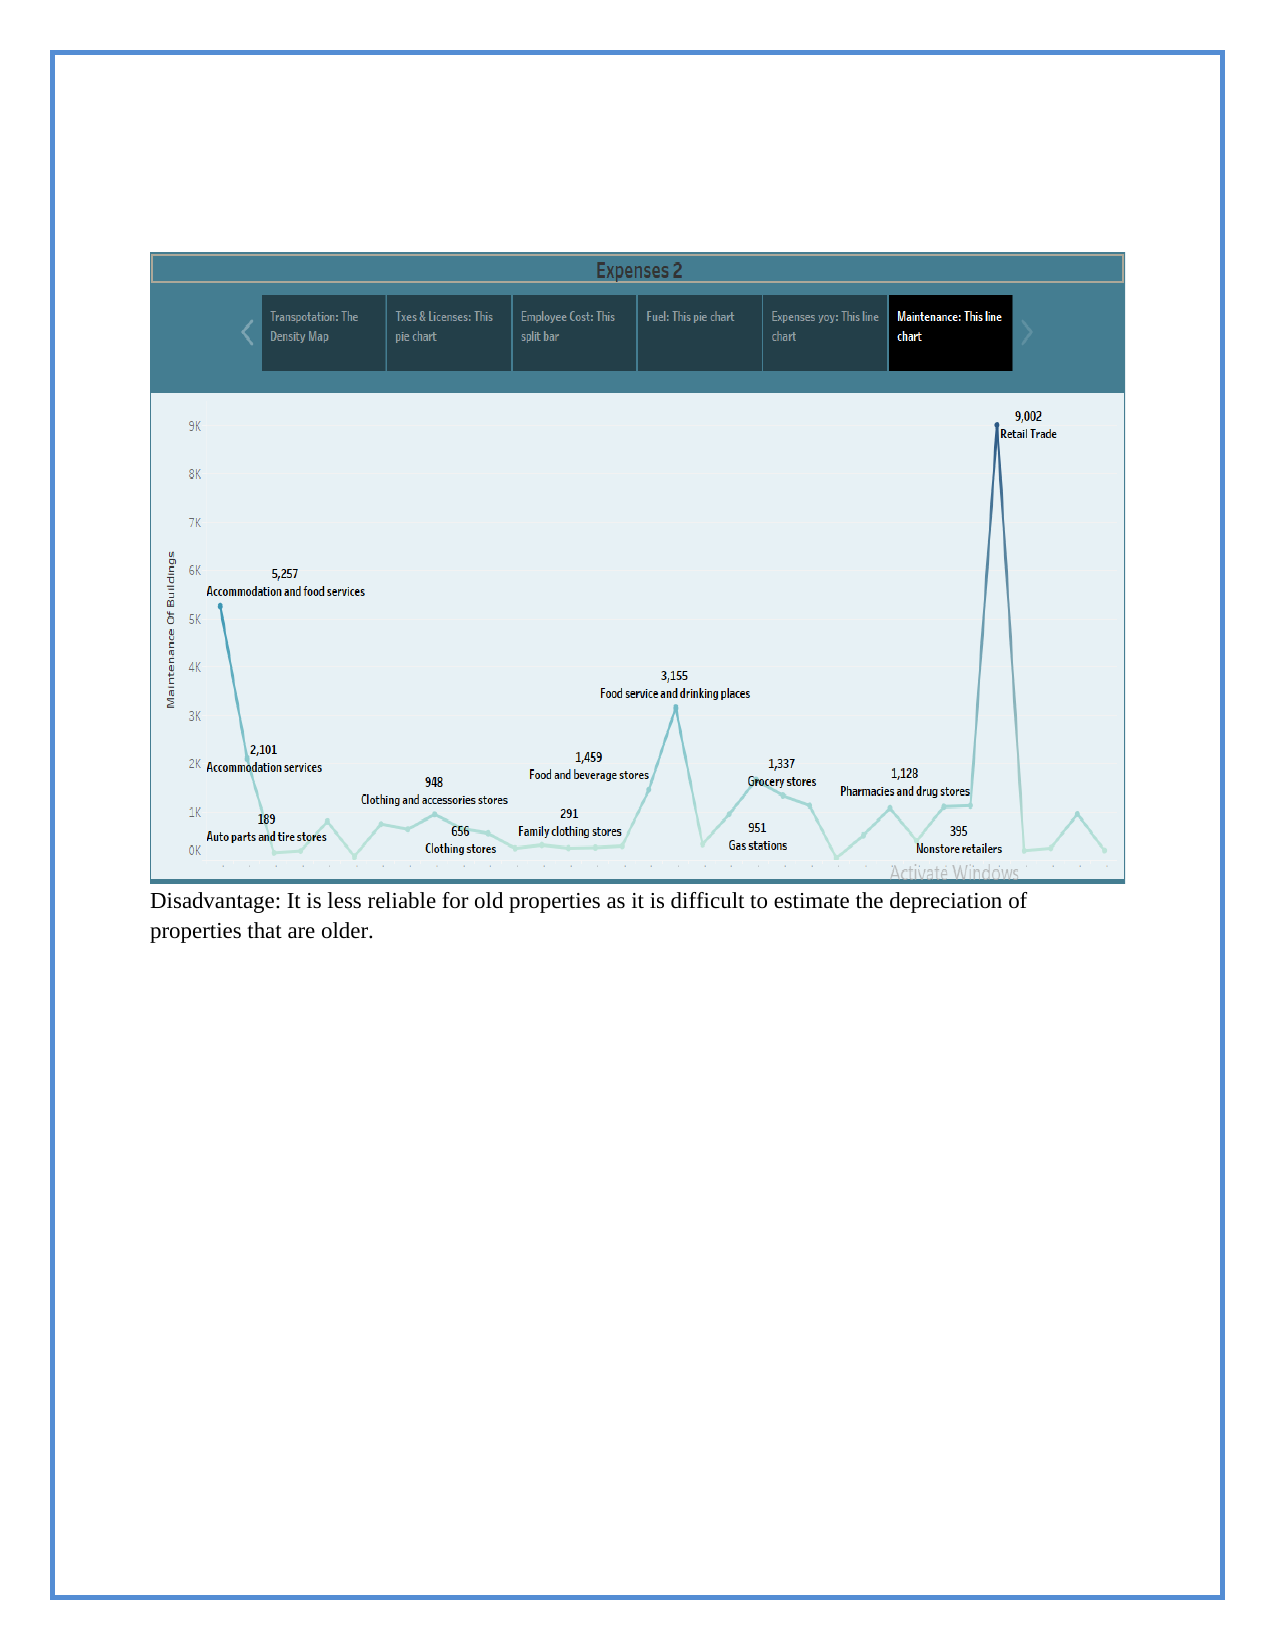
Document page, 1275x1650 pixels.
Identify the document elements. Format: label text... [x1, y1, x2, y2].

picture [150, 252, 1125, 884]
text Disadvantage: It is less reliable for old properties as it is difficult to estimate the depreciation of properties that are older. [150, 884, 1125, 944]
